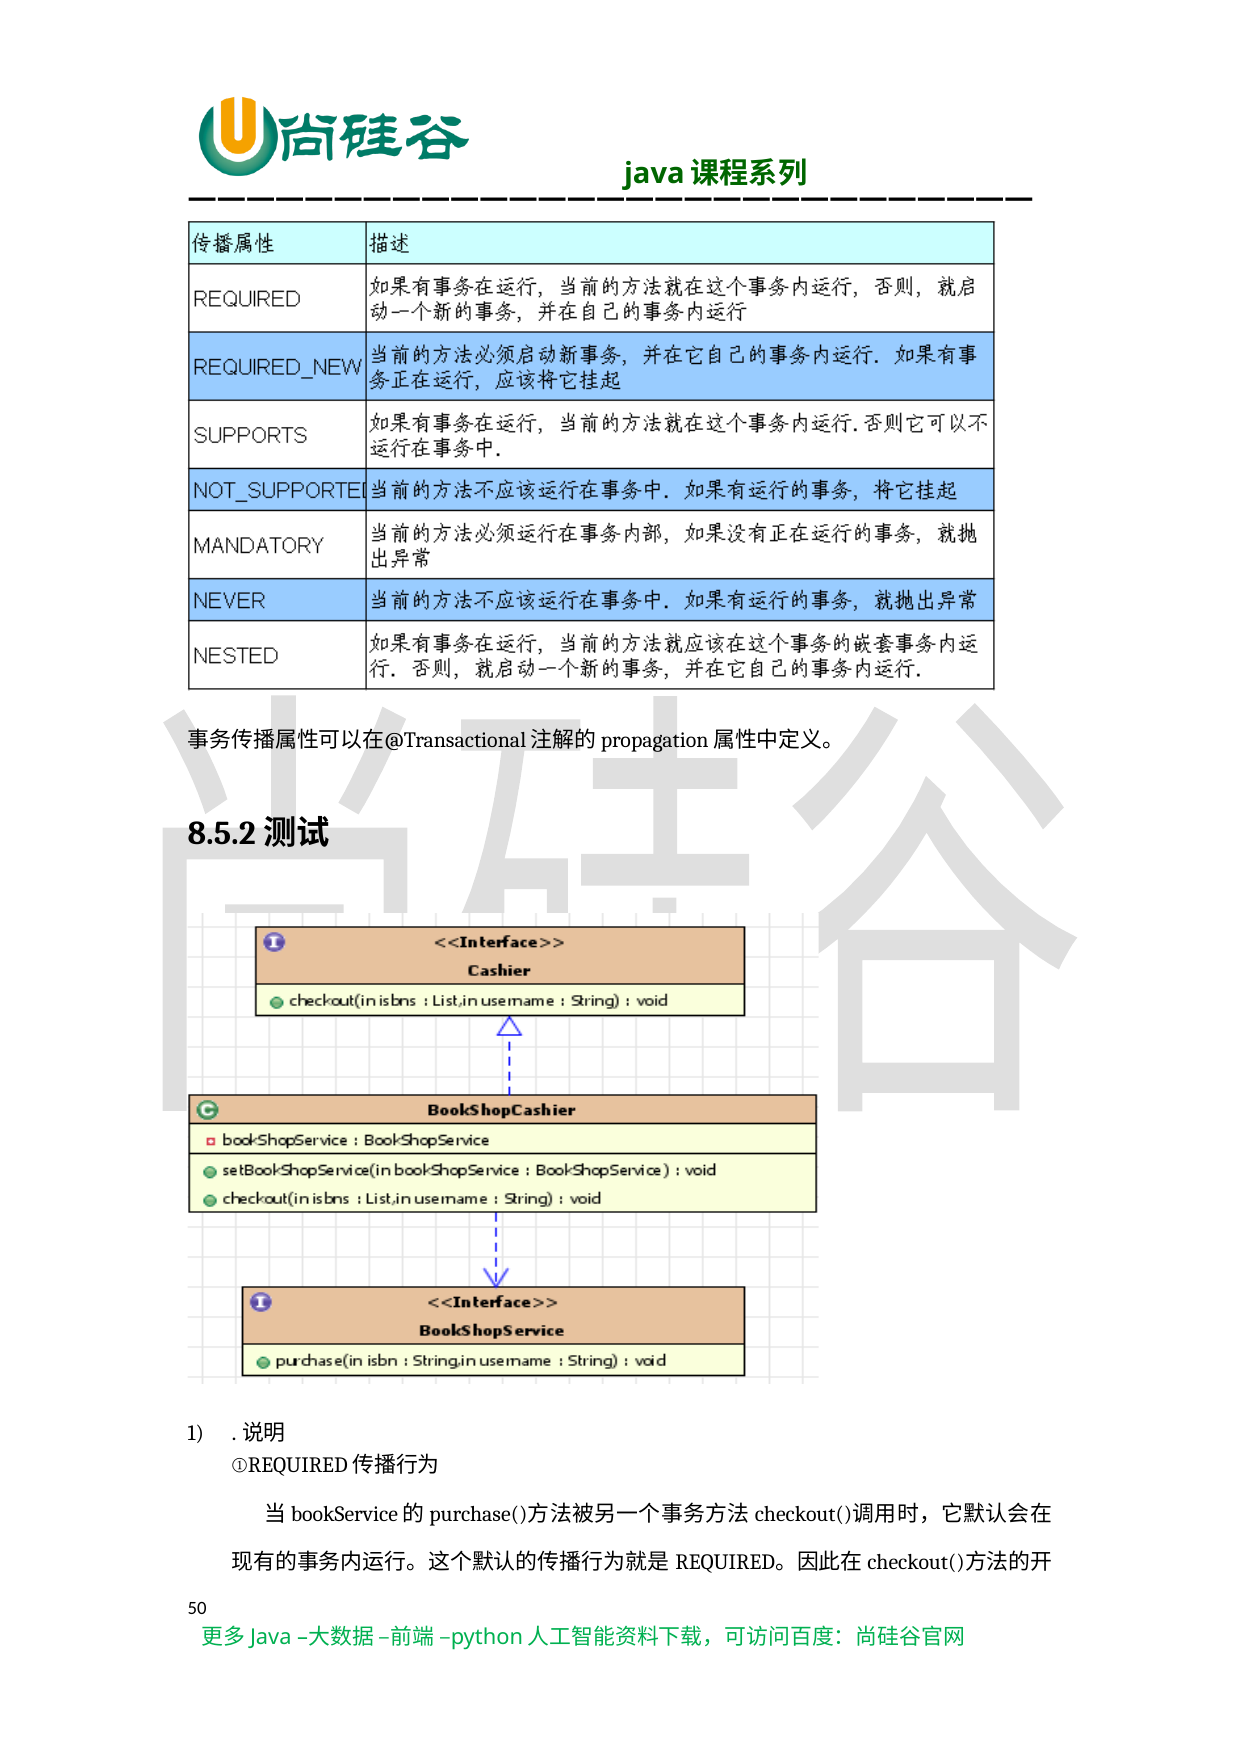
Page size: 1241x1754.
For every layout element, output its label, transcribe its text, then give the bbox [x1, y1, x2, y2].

picture [187, 221, 996, 691]
text ①REQUIRED传播行为 [187, 1447, 1053, 1479]
text 事务传播属性可以在@Transactional注解的propagation属性中定义。 [187, 722, 1053, 754]
list . 说明 [187, 1414, 1053, 1447]
picture [187, 913, 819, 1384]
subtitle 8.5.2 测试 [187, 797, 1053, 862]
picture [187, 88, 476, 184]
